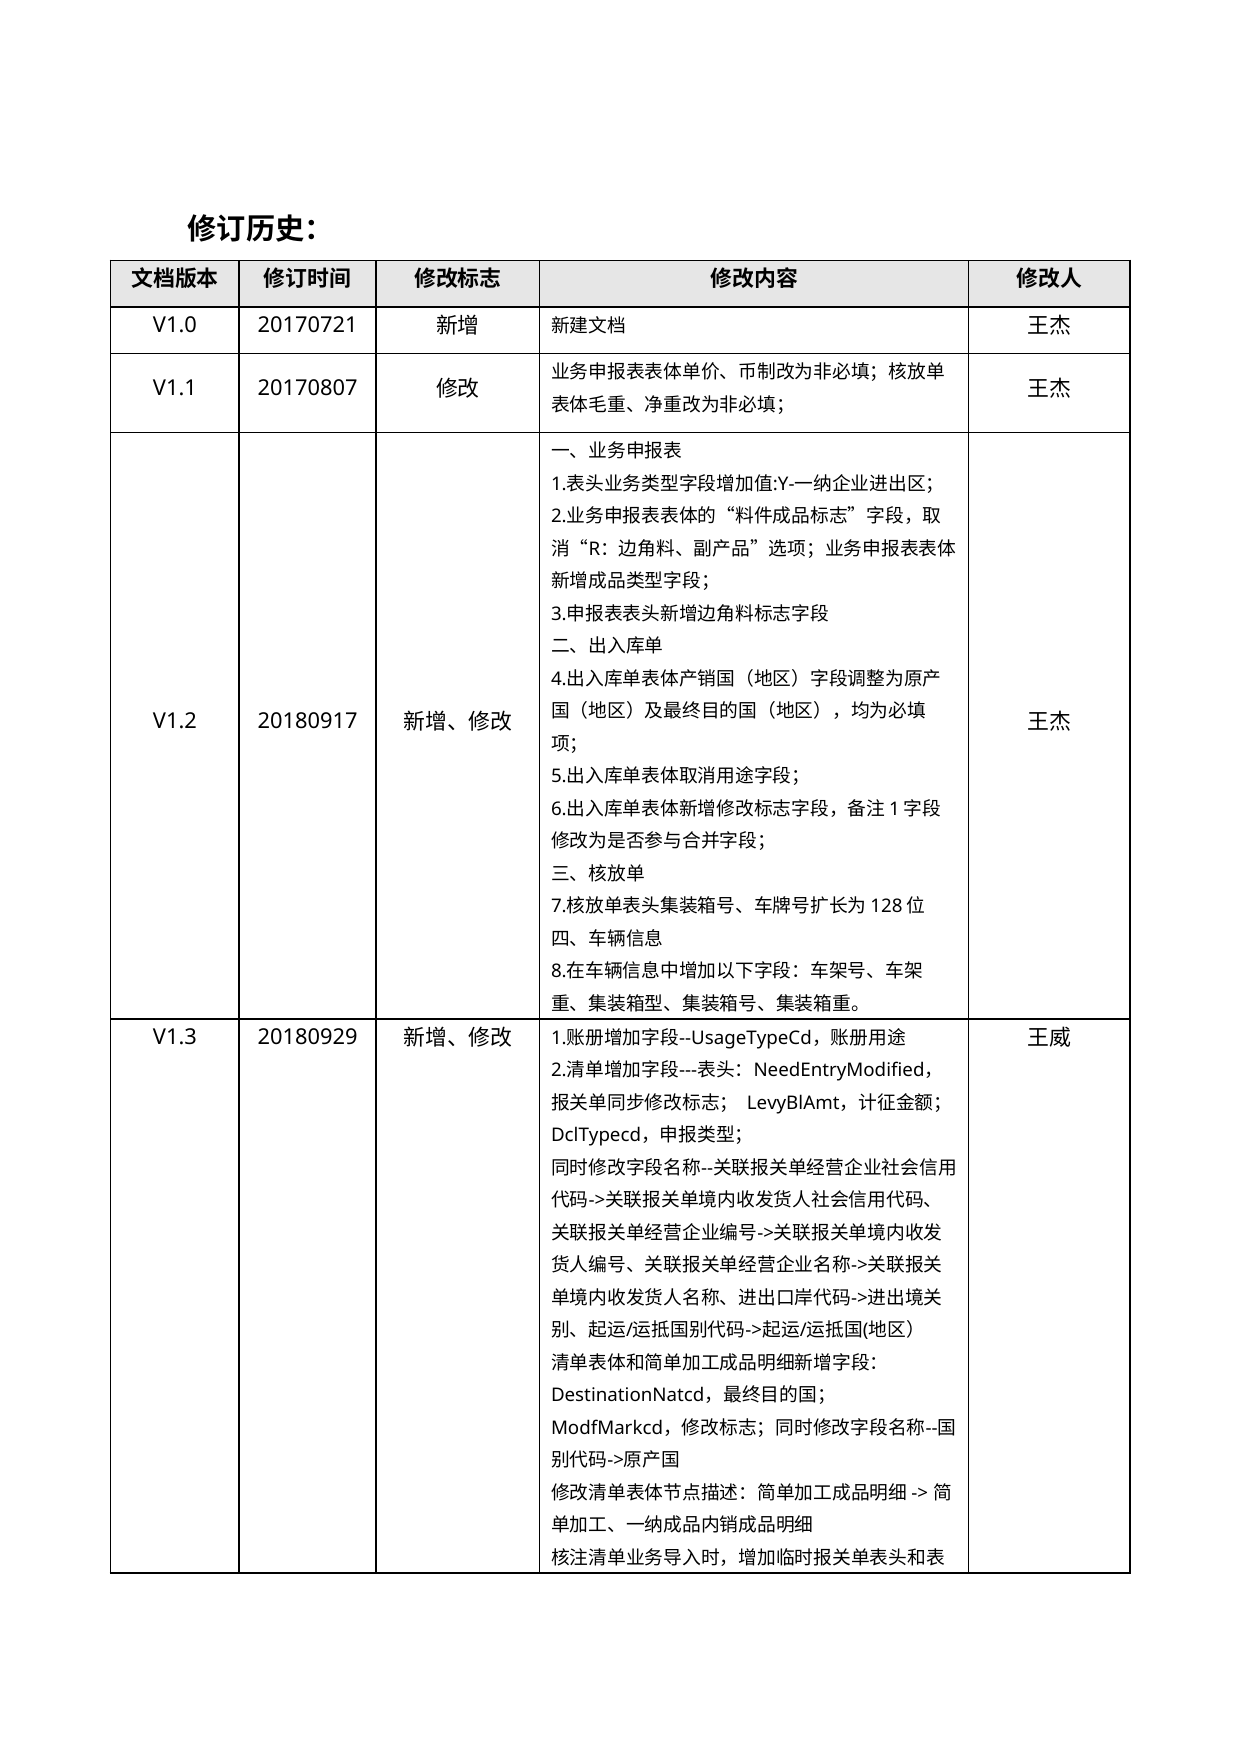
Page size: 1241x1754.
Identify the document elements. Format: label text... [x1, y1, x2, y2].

table_header 修改标志 [377, 261, 539, 306]
table_cell 20170807 [240, 354, 375, 432]
table_cell 王杰 [969, 308, 1129, 353]
table_header 文档版本 [111, 261, 238, 306]
table_cell V1.3 [111, 1020, 238, 1572]
table_cell 20170721 [240, 308, 375, 353]
table_cell V1.1 [111, 354, 238, 432]
table_header 修订时间 [240, 261, 375, 306]
table_cell 修改 [377, 354, 539, 432]
table_cell 王威 [969, 1020, 1129, 1572]
table_cell 新建文档 [540, 308, 968, 353]
table_cell 20180929 [240, 1020, 375, 1572]
table_cell 王杰 [969, 433, 1129, 1018]
table_cell 新增 [377, 308, 539, 353]
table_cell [540, 1020, 968, 1572]
table_cell 王杰 [969, 354, 1129, 432]
table_cell 一、业务申报表 表头业务类型字段增加值:Y-一纳企业进出区； 业务申报表表体的“料件成品标志”字段，取消“R：边角料、副产品”选项；业务申报表表体新增成品类型字段； 申报表表头新增边角料标志字段 二、出入库单 出入库单表体产销国（地区）字段调整为原产国（地区）及最终目的国（地区），均为必填项； 出入库单表体取消用途字段； 出入库单表体新增修改标志字段，备注1字段修改为是否参与合并字段； 三、核放单 核放单表头集装箱号、车牌号扩长为128位 四、车辆信息 在车辆信息中增加以下字段：车架号、车架重、集装箱型、集装箱号、集装箱重。 [540, 433, 968, 1018]
table_header 修改内容 [540, 261, 968, 306]
table_header 修改人 [969, 261, 1129, 306]
table_cell V1.2 [111, 433, 238, 1018]
table_cell 业务申报表表体单价、币制改为非必填；核放单表体毛重、净重改为非必填； [540, 354, 968, 432]
table_cell 20180917 [240, 433, 375, 1018]
table_cell 新增、修改 [377, 433, 539, 1018]
table_cell 新增、修改 [377, 1020, 539, 1572]
text 修订历史： [187, 194, 1053, 259]
table_cell V1.0 [111, 308, 238, 353]
